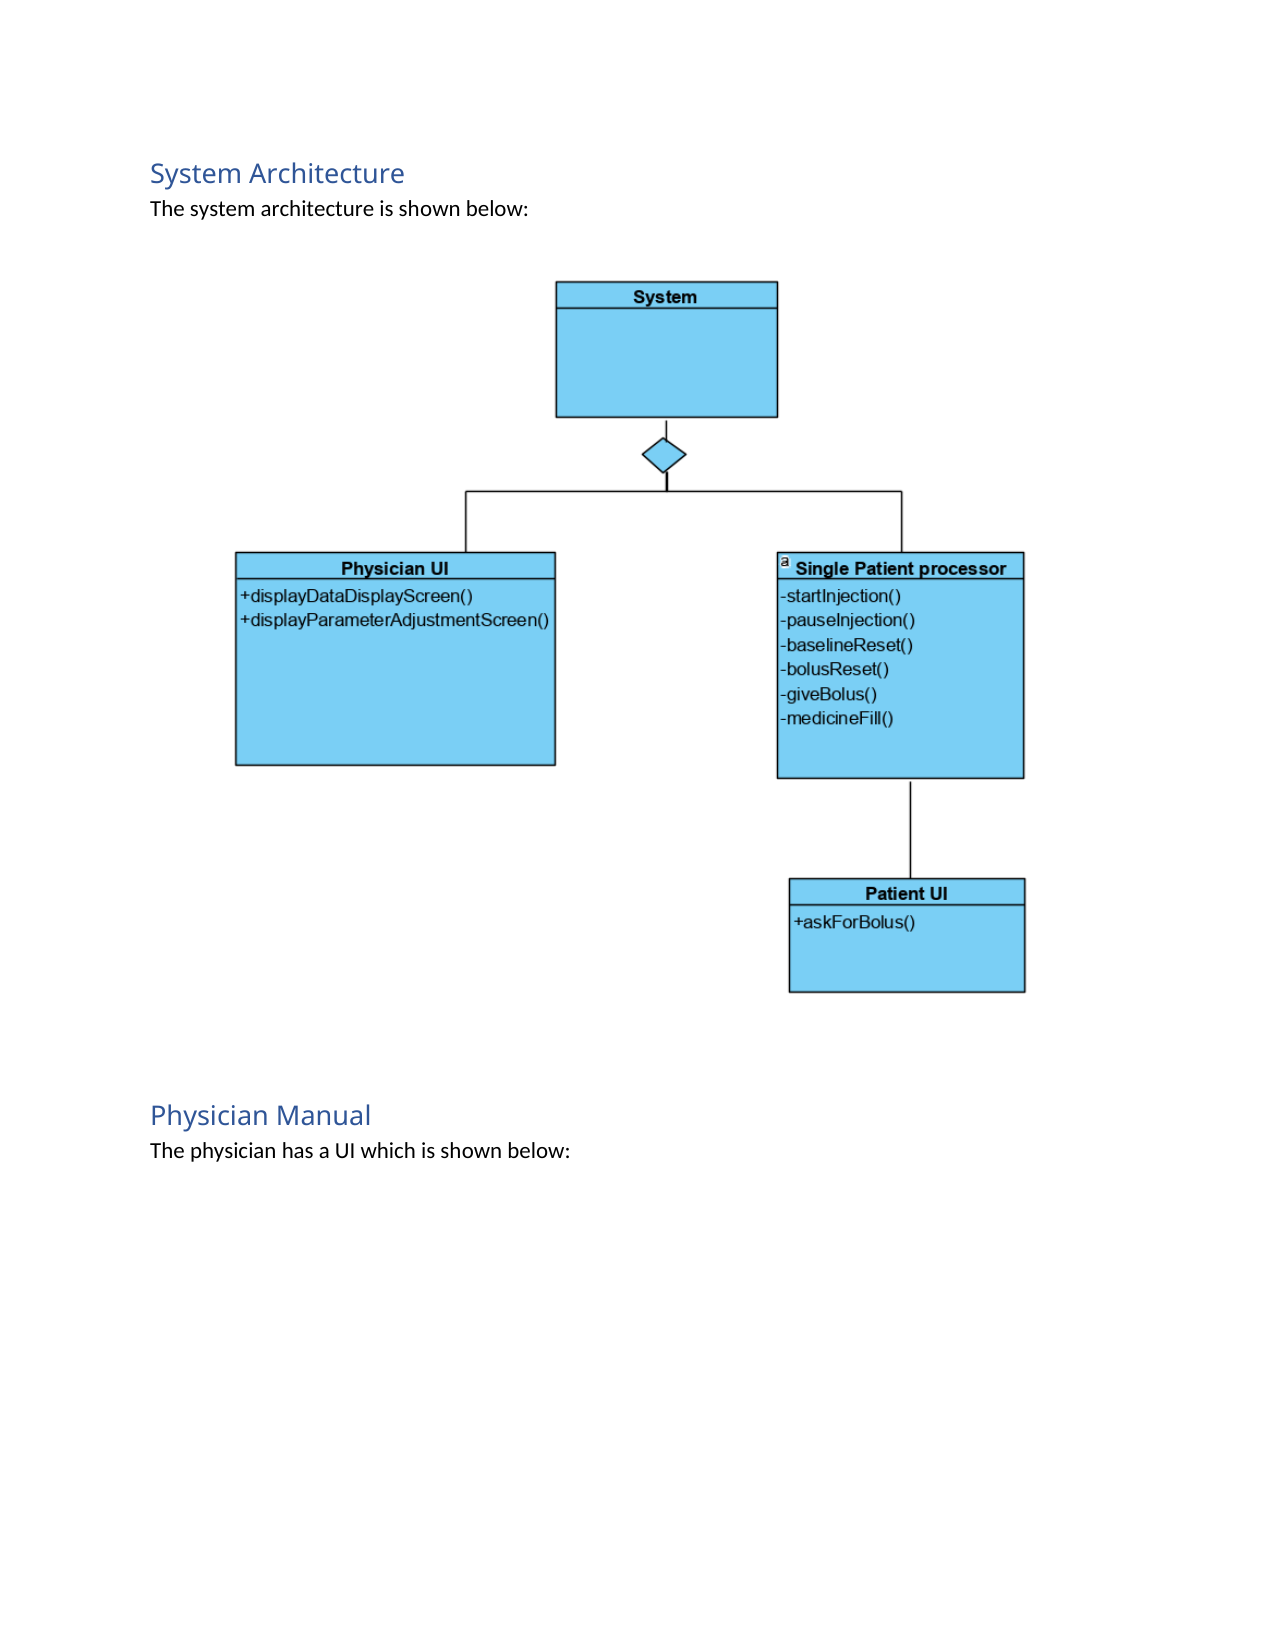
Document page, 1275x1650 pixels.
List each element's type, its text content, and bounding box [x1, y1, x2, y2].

text The physician has a UI which is shown below: [150, 1137, 1125, 1165]
subtitle System Architecture [150, 154, 1125, 191]
subtitle Physician Manual [150, 1097, 1125, 1134]
text The system architecture is shown below: [150, 194, 1125, 222]
picture [170, 240, 1105, 1032]
